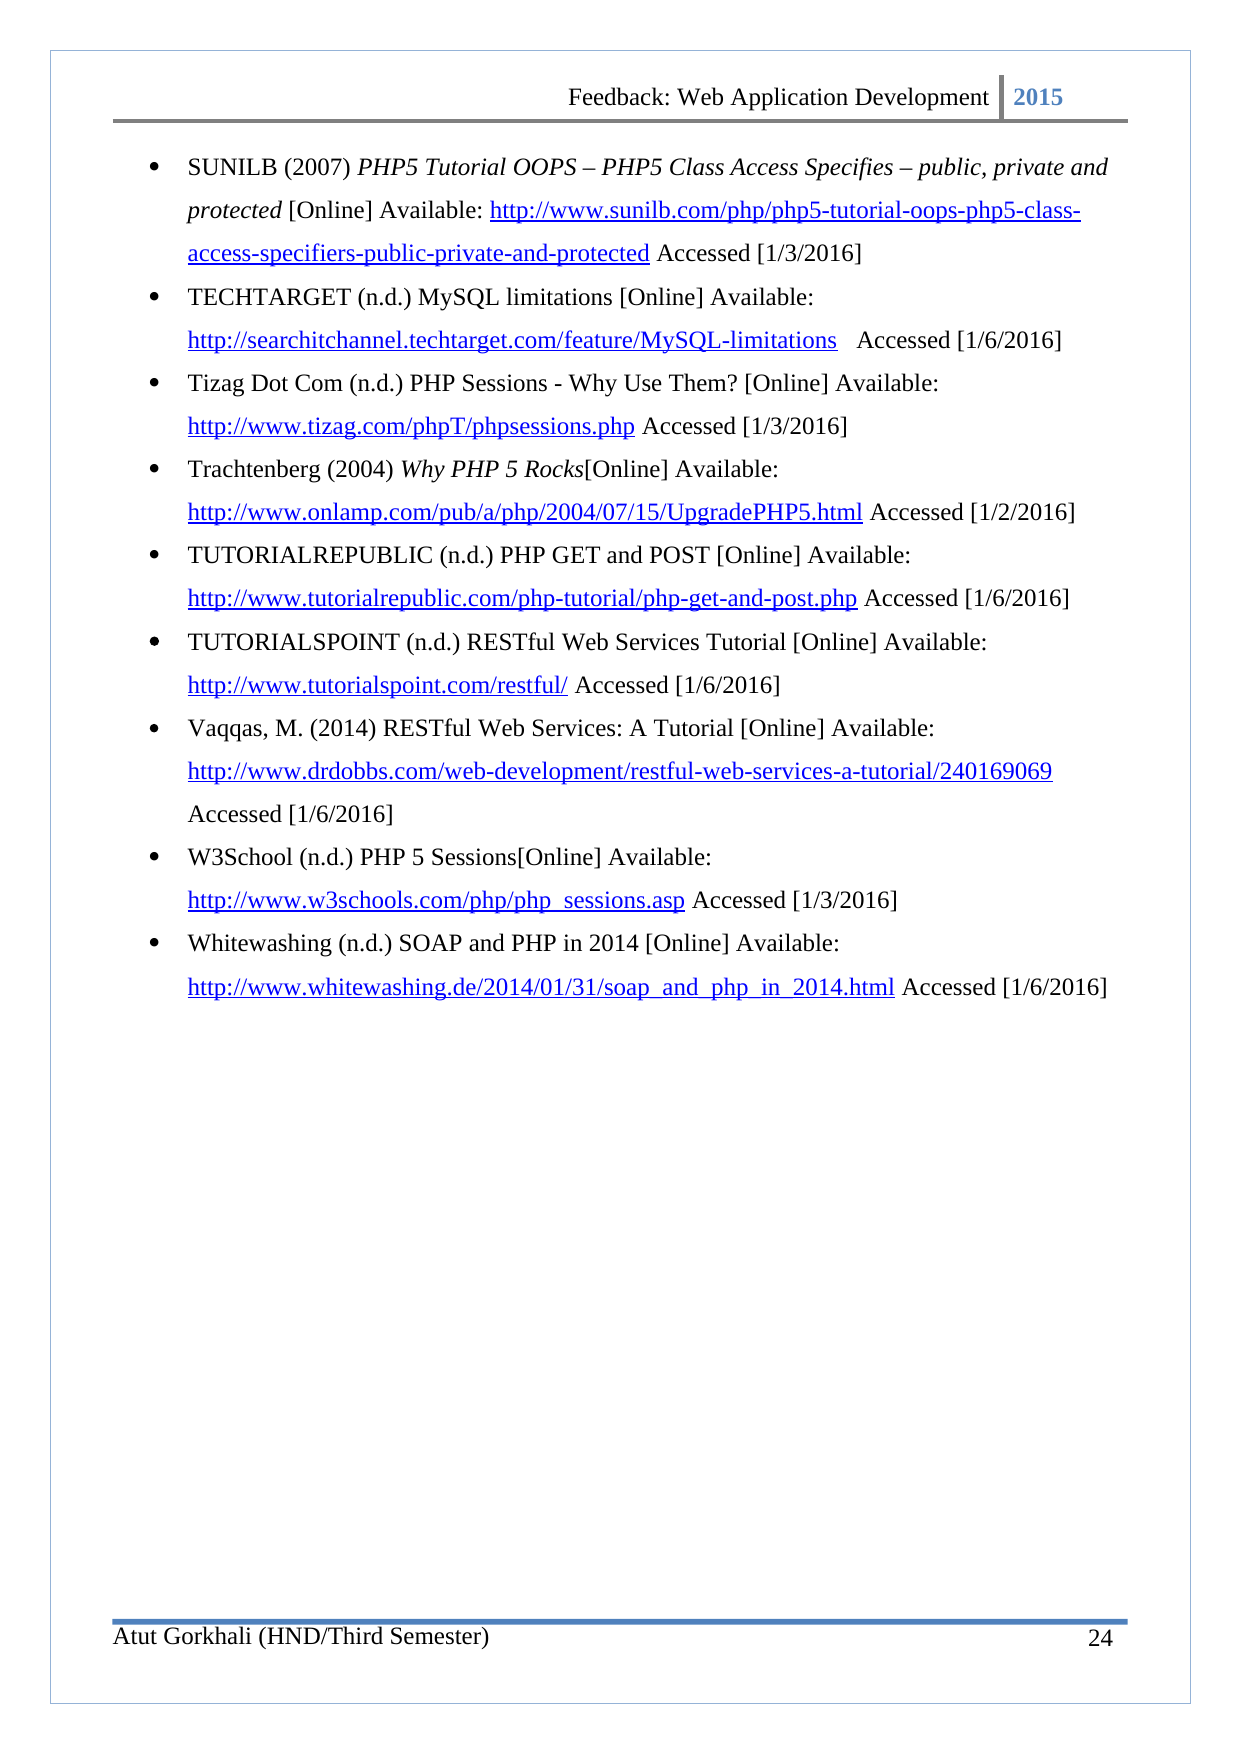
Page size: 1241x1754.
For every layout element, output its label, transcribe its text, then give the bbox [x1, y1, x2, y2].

list TECHTARGET (n.d.) MySQL limitations [Online] Available: http://searchitchannel.techtarget.com/feature/MySQL-limitations Accessed [1/6/2016] [150, 282, 1128, 353]
list Trachtenberg (2004) Why PHP 5 Rocks[Online] Available: http://www.onlamp.com/pub/a/php/2004/07/15/UpgradePHP5.html Accessed [1/2/2016] [150, 454, 1128, 526]
list Vaqqas, M. (2014) RESTful Web Services: A Tutorial [Online] Available: http://www.drdobbs.com/web-development/restful-web-services-a-tutorial/240169069 Accessed [1/6/2016] [150, 713, 1128, 828]
list TUTORIALREPUBLIC (n.d.) PHP GET and POST [Online] Available: http://www.tutorialrepublic.com/php-tutorial/php-get-and-post.php Accessed [1/6/2016] [150, 540, 1128, 612]
list W3School (n.d.) PHP 5 Sessions[Online] Available: http://www.w3schools.com/php/php_sessions.asp Accessed [1/3/2016] [150, 842, 1128, 914]
list TUTORIALSPOINT (n.d.) RESTful Web Services Tutorial [Online] Available: http://www.tutorialspoint.com/restful/ Accessed [1/6/2016] [150, 627, 1128, 698]
list Whitewashing (n.d.) SOAP and PHP in 2014 [Online] Available: http://www.whitewashing.de/2014/01/31/soap_and_php_in_2014.html Accessed [1/6/2016] [150, 928, 1128, 1000]
list Tizag Dot Com (n.d.) PHP Sessions - Why Use Them? [Online] Available: http://www.tizag.com/phpT/phpsessions.php Accessed [1/3/2016] [150, 368, 1128, 440]
list SUNILB (2007) PHP5 Tutorial OOPS – PHP5 Class Access Specifies – public, private and protected [Online] Available: http://www.sunilb.com/php/php5-tutorial-oops-php5-class-access-specifiers-public-private-and-protected Accessed [1/3/2016] [150, 152, 1128, 267]
